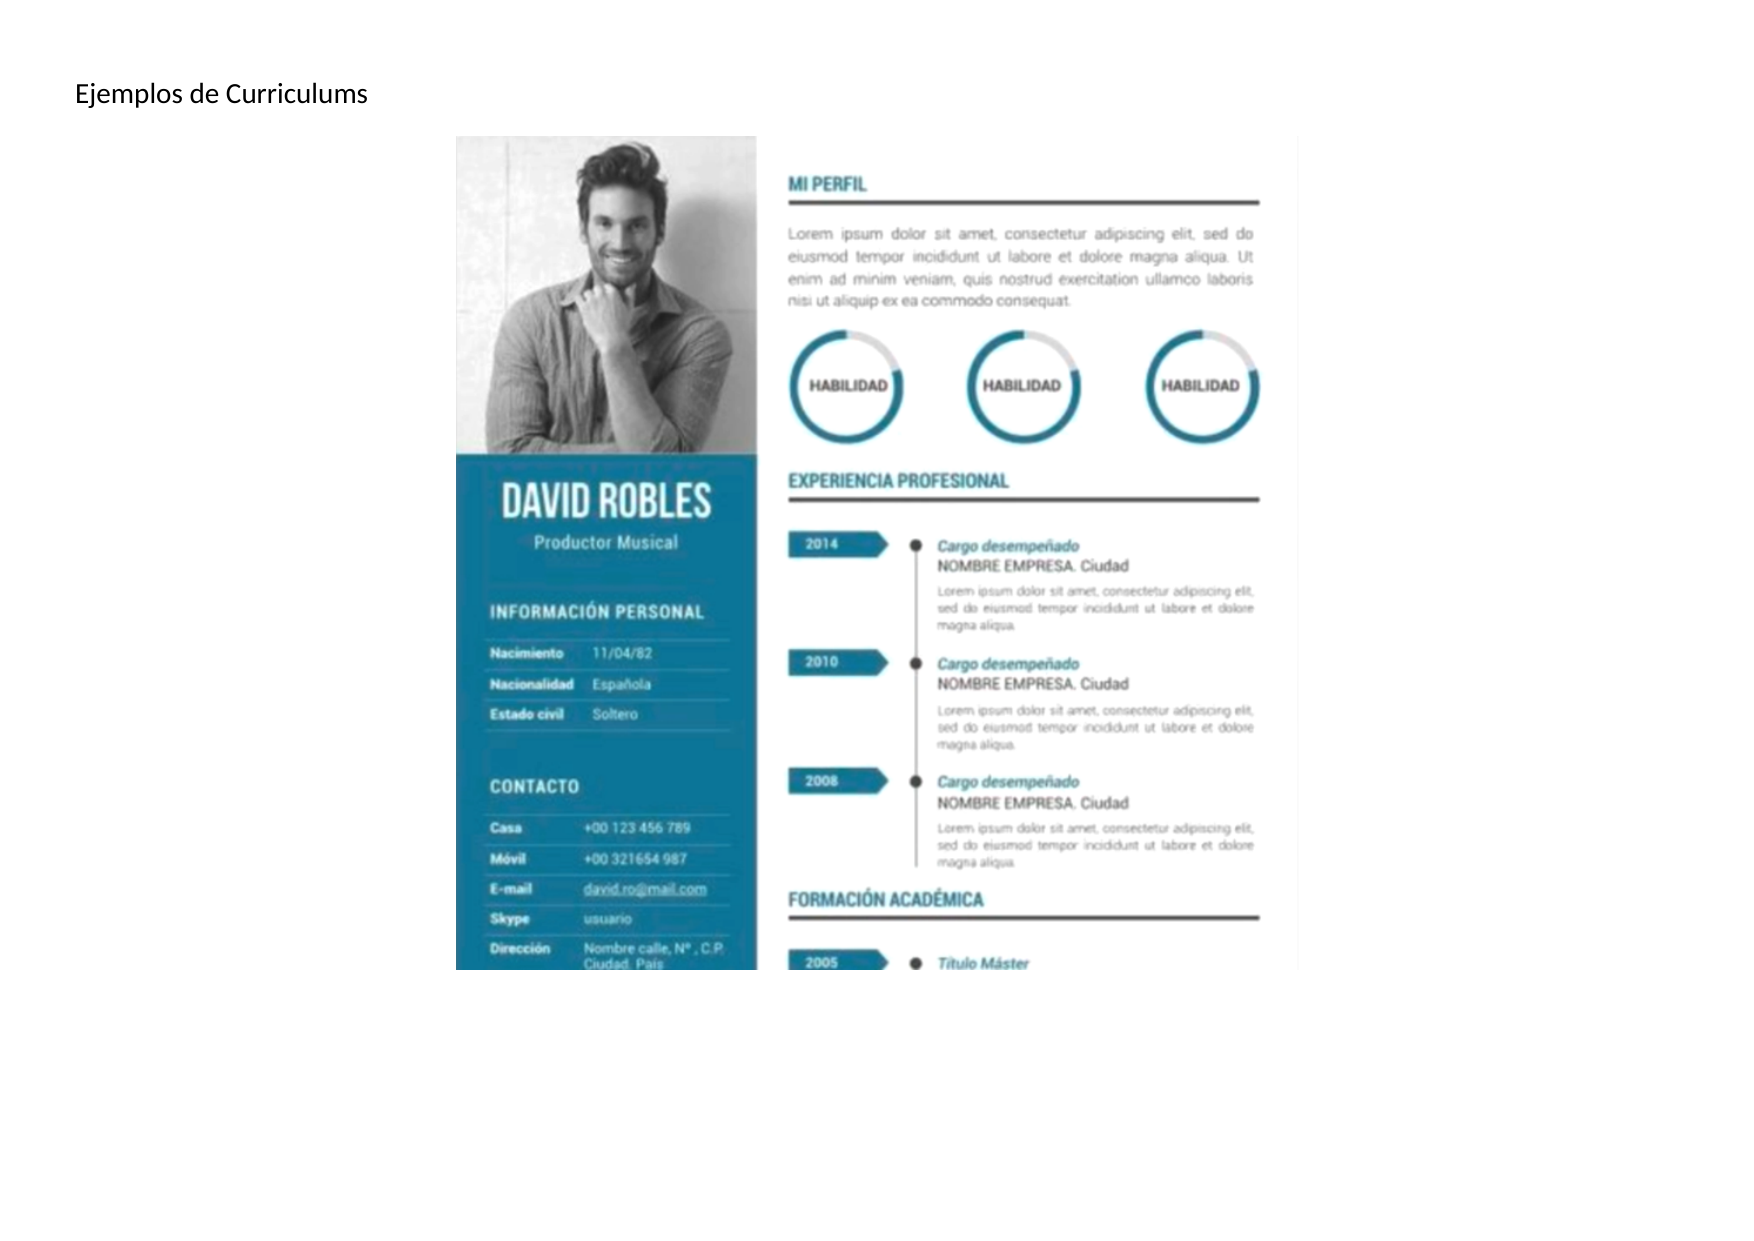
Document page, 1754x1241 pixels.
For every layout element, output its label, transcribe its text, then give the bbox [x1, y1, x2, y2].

picture [676, 805, 686, 810]
picture [456, 136, 1299, 970]
text Ejemplos de Curriculums [75, 75, 1679, 111]
picture [597, 777, 603, 793]
picture [724, 966, 734, 970]
